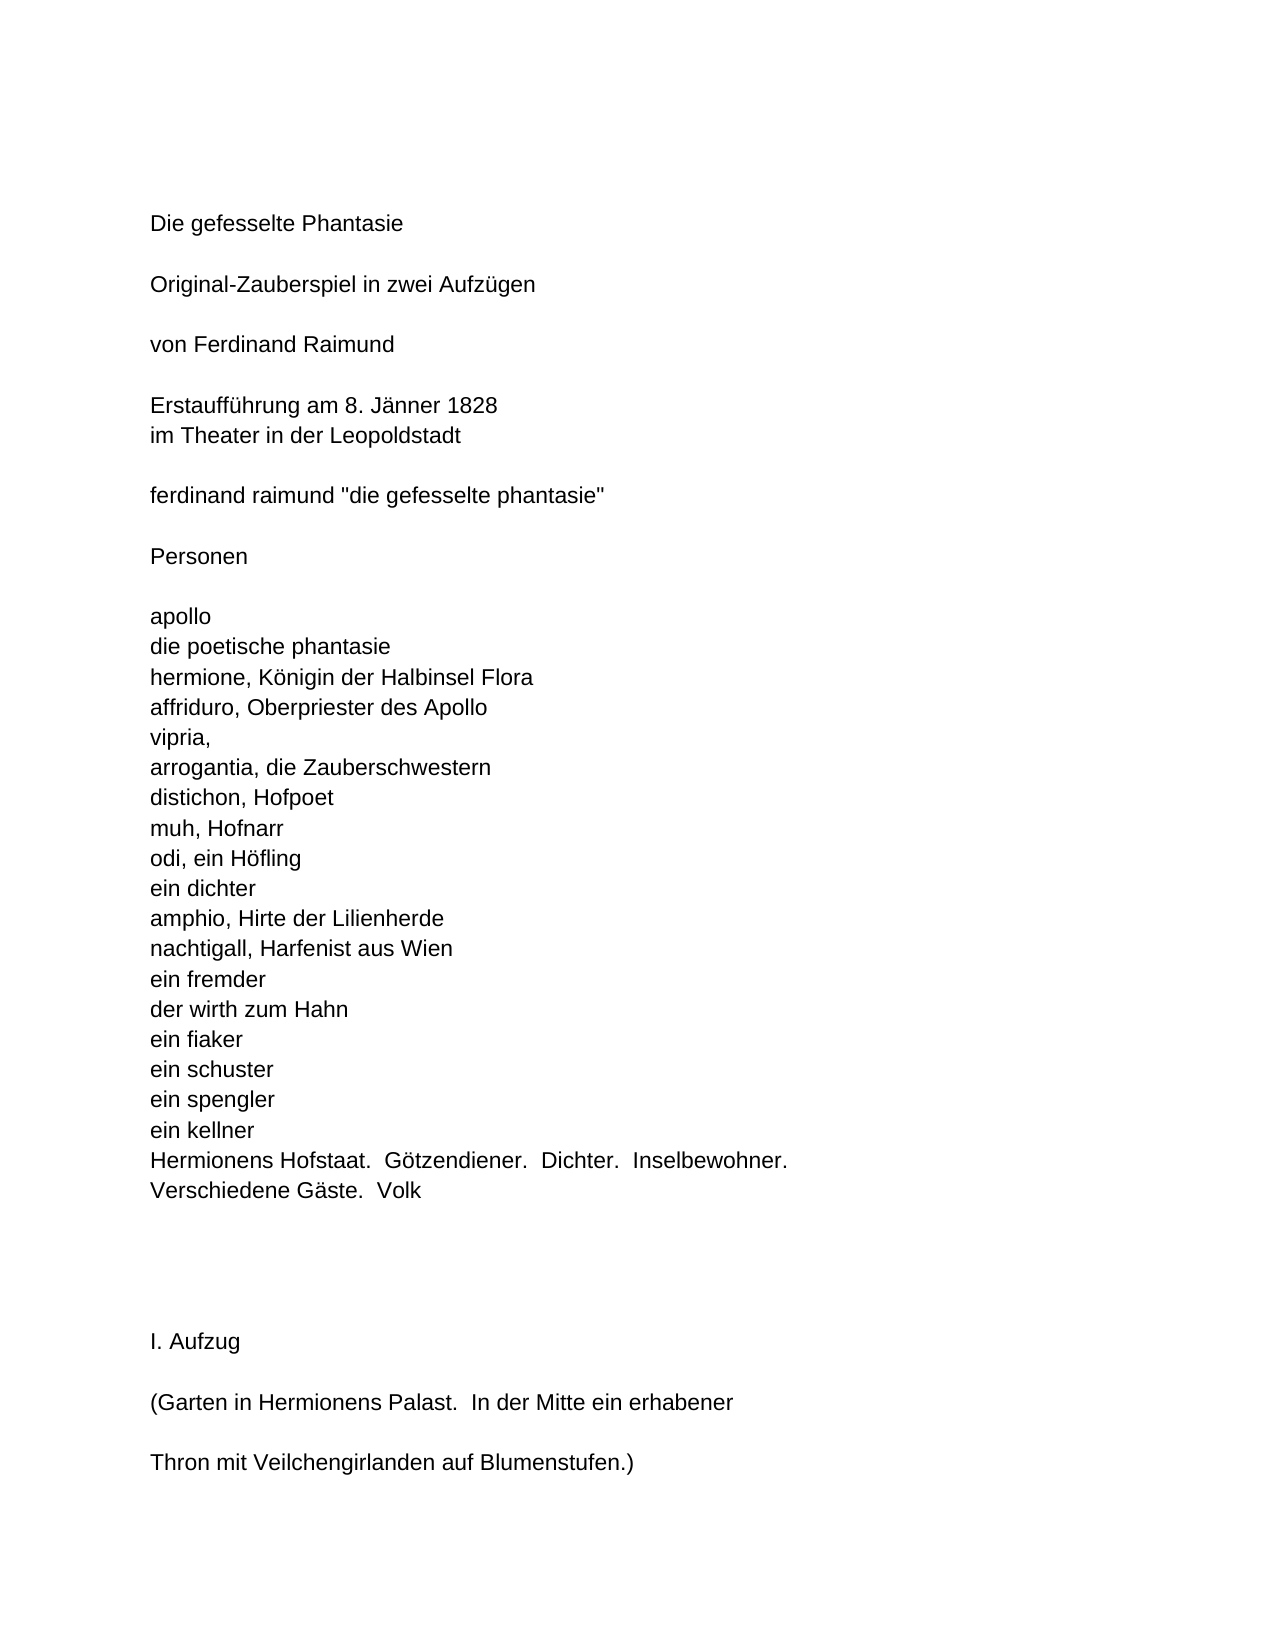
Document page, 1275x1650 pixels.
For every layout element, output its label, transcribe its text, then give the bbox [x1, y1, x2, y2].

text Die gefesselte Phantasie [150, 210, 1125, 237]
text ein fiaker [150, 1026, 1125, 1052]
text nachtigall, Harfenist aus Wien [150, 935, 1125, 962]
text odi, ein Höfling [150, 845, 1125, 871]
text I. Aufzug [150, 1328, 1125, 1354]
text ein spengler [150, 1086, 1125, 1113]
text vipria, [150, 724, 1125, 750]
text amphio, Hirte der Lilienherde [150, 905, 1125, 932]
text Thron mit Veilchengirlanden auf Blumenstufen.) [150, 1449, 1125, 1475]
text Hermionens Hofstaat. Götzendiener. Dichter. Inselbewohner. [150, 1147, 1125, 1173]
text Original-Zauberspiel in zwei Aufzügen [150, 271, 1125, 297]
text hermione, Königin der Halbinsel Flora [150, 663, 1125, 690]
text ein dichter [150, 875, 1125, 901]
text ferdinand raimund "die gefesselte phantasie" [150, 482, 1125, 509]
text im Theater in der Leopoldstadt [150, 422, 1125, 448]
text Verschiedene Gäste. Volk [150, 1177, 1125, 1203]
text ein kellner [150, 1117, 1125, 1143]
text Erstaufführung am 8. Jänner 1828 [150, 392, 1125, 418]
text affriduro, Oberpriester des Apollo [150, 694, 1125, 720]
text ein schuster [150, 1056, 1125, 1083]
text (Garten in Hermionens Palast. In der Mitte ein erhabener [150, 1388, 1125, 1415]
text distichon, Hofpoet [150, 784, 1125, 811]
text die poetische phantasie [150, 633, 1125, 660]
text der wirth zum Hahn [150, 996, 1125, 1022]
text arrogantia, die Zauberschwestern [150, 754, 1125, 781]
text apollo [150, 603, 1125, 629]
text Personen [150, 543, 1125, 569]
text ein fremder [150, 966, 1125, 992]
text von Ferdinand Raimund [150, 331, 1125, 358]
text muh, Hofnarr [150, 814, 1125, 841]
